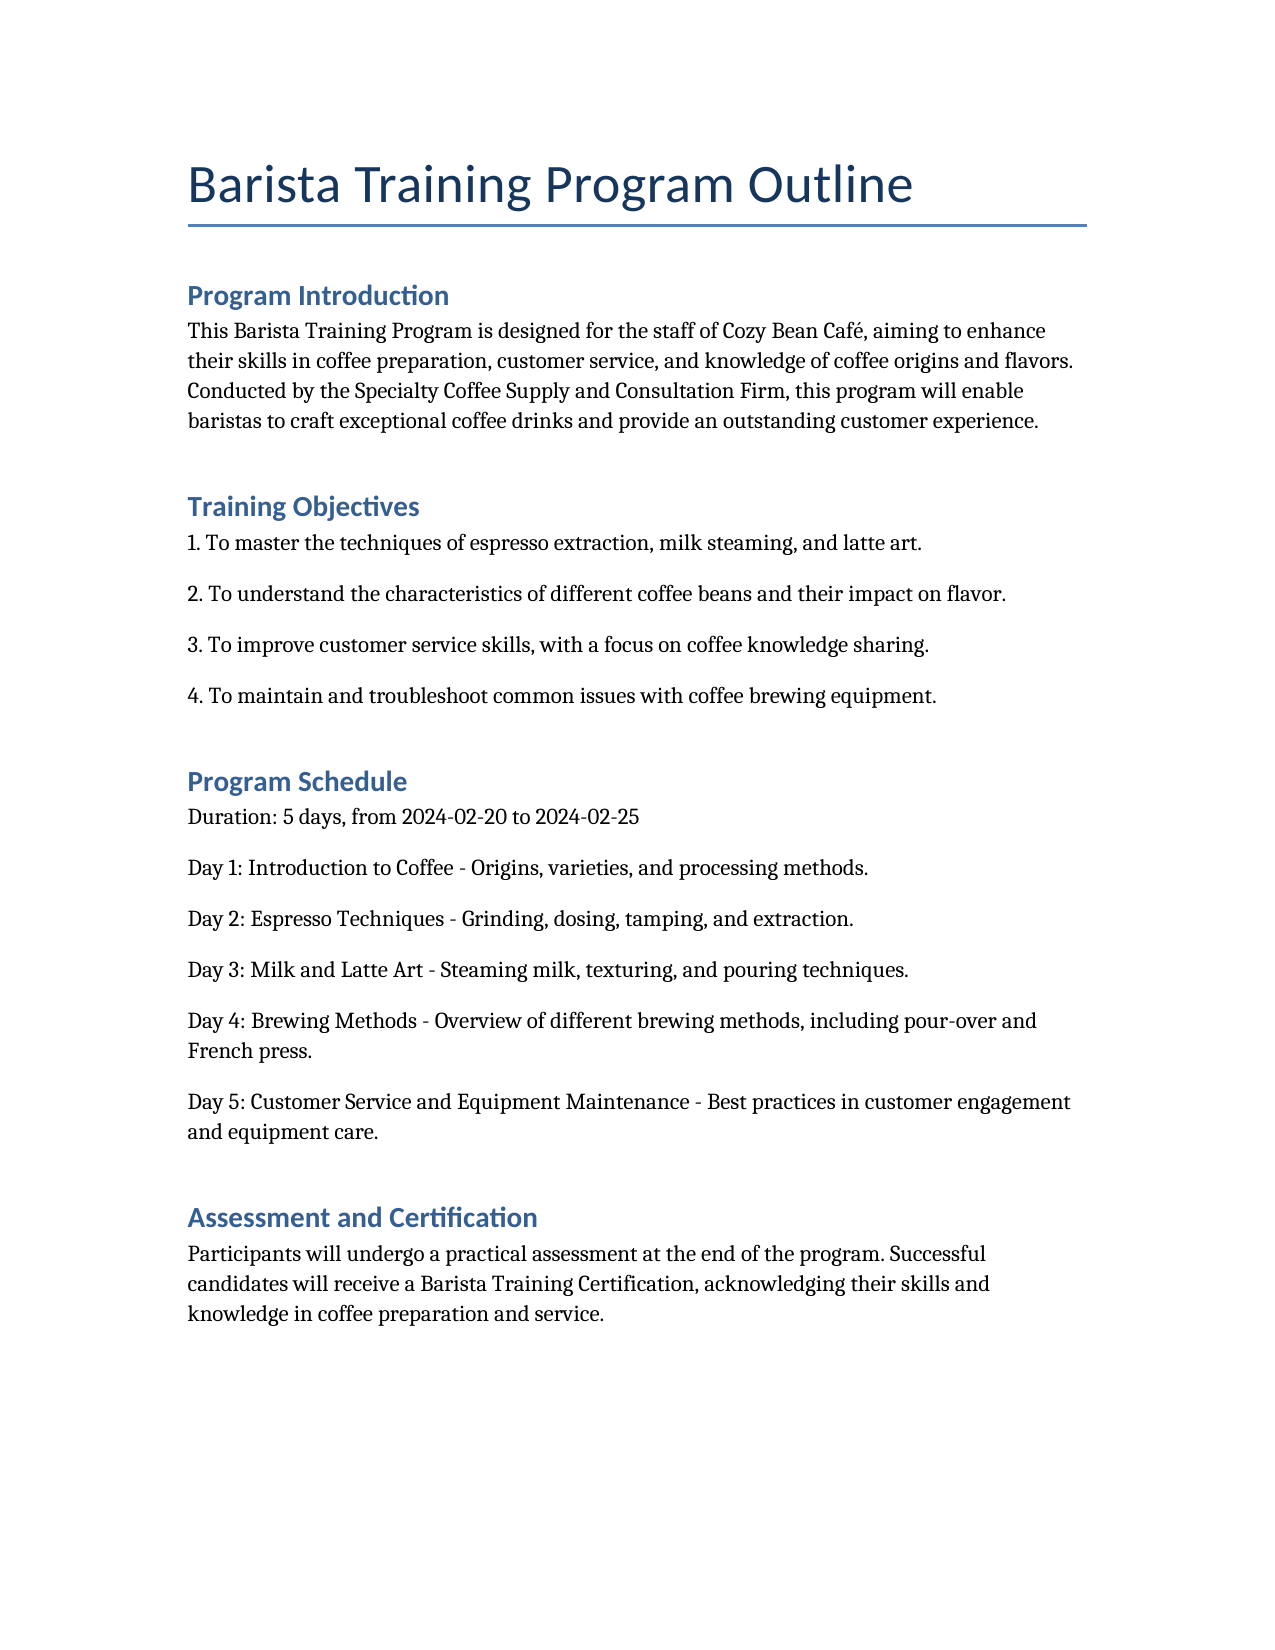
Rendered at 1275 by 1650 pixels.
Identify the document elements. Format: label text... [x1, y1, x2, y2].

text Day 5: Customer Service and Equipment Maintenance - Best practices in customer engagement and equipment care. [187, 1089, 1087, 1146]
subtitle Assessment and Certification [187, 1199, 1087, 1235]
text 4. To maintain and troubleshoot common issues with coffee brewing equipment. [187, 682, 1087, 709]
text 1. To master the techniques of espresso extraction, milk steaming, and latte art. [187, 529, 1087, 556]
text 3. To improve customer service skills, with a focus on coffee knowledge sharing. [187, 631, 1087, 658]
subtitle Program Schedule [187, 763, 1087, 798]
subtitle Training Objectives [187, 488, 1087, 524]
subtitle Program Introduction [187, 277, 1087, 312]
text Participants will undergo a practical assessment at the end of the program. Successful candidates will receive a Barista Training Certification, acknowledging their skills and knowledge in coffee preparation and service. [187, 1240, 1087, 1327]
text This Barista Training Program is designed for the staff of Cozy Bean Café, aiming to enhance their skills in coffee preparation, customer service, and knowledge of coffee origins and flavors. Conducted by the Specialty Coffee Supply and Consultation Firm, this program will enable baristas to craft exceptional coffee drinks and provide an outstanding customer experience. [187, 317, 1087, 434]
text Day 4: Brewing Methods - Overview of different brewing methods, including pour-over and French press. [187, 1008, 1087, 1064]
title Barista Training Program Outline [187, 150, 1087, 227]
text 2. To understand the characteristics of different coffee beans and their impact on flavor. [187, 580, 1087, 607]
text Duration: 5 days, from 2024-02-20 to 2024-02-25 [187, 803, 1087, 830]
text Day 2: Espresso Techniques - Grinding, dosing, tamping, and extraction. [187, 906, 1087, 932]
text Day 3: Milk and Latte Art - Steaming milk, texturing, and pouring techniques. [187, 957, 1087, 983]
text Day 1: Introduction to Coffee - Origins, varieties, and processing methods. [187, 854, 1087, 881]
